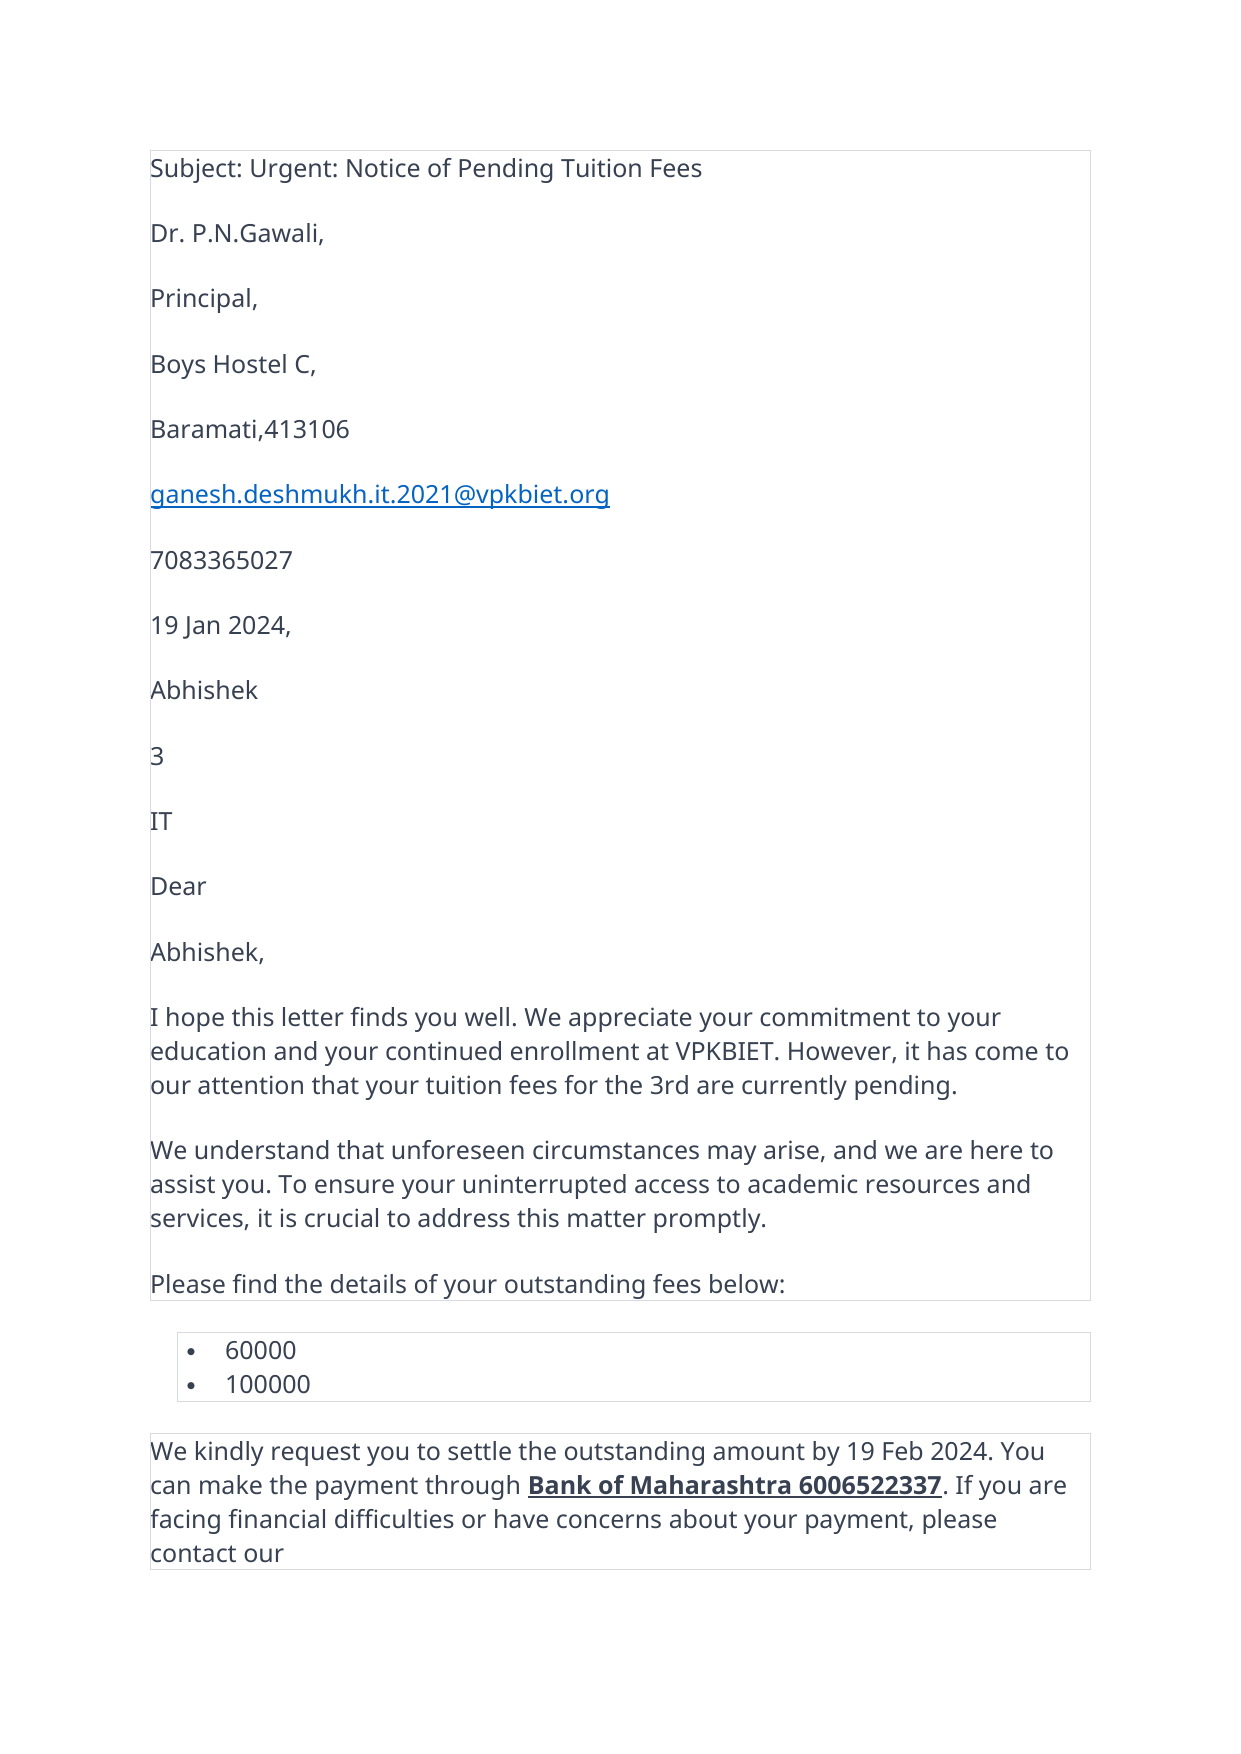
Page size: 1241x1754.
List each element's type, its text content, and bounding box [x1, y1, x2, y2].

text IT [151, 803, 1090, 838]
text Abhishek [151, 672, 1090, 707]
text I hope this letter finds you well. We appreciate your commitment to your education and your continued enrollment at VPKBIET. However, it has come to our attention that your tuition fees for the 3rd are currently pending. [151, 999, 1090, 1102]
text Subject: Urgent: Notice of Pending Tuition Fees [151, 151, 1090, 184]
text Boys Hostel C, [151, 346, 1090, 381]
text Principal, [151, 281, 1090, 315]
text 3 [151, 738, 1090, 772]
text Abhishek, [151, 934, 1090, 968]
text Baramati,413106 [151, 411, 1090, 446]
text We understand that unforeseen circumstances may arise, and we are here to assist you. To ensure your uninterrupted access to academic resources and services, it is crucial to address this matter promptly. [151, 1132, 1090, 1235]
text 19 Jan 2024, [151, 607, 1090, 642]
list 100000 [178, 1366, 1090, 1401]
text ganesh.deshmukh.it.2021@vpkbiet.org [151, 477, 1090, 511]
text Dear [151, 868, 1090, 903]
text Please find the details of your outstanding fees below: [151, 1266, 1090, 1300]
list 60000 [178, 1333, 1090, 1366]
text We kindly request you to settle the outstanding amount by 19 Feb 2024. You can make the payment through Bank of Maharashtra 6006522337. If you are facing financial difficulties or have concerns about your payment, please contact our [151, 1434, 1090, 1569]
text 7083365027 [151, 542, 1090, 576]
text Dr. P.N.Gawali, [151, 215, 1090, 250]
